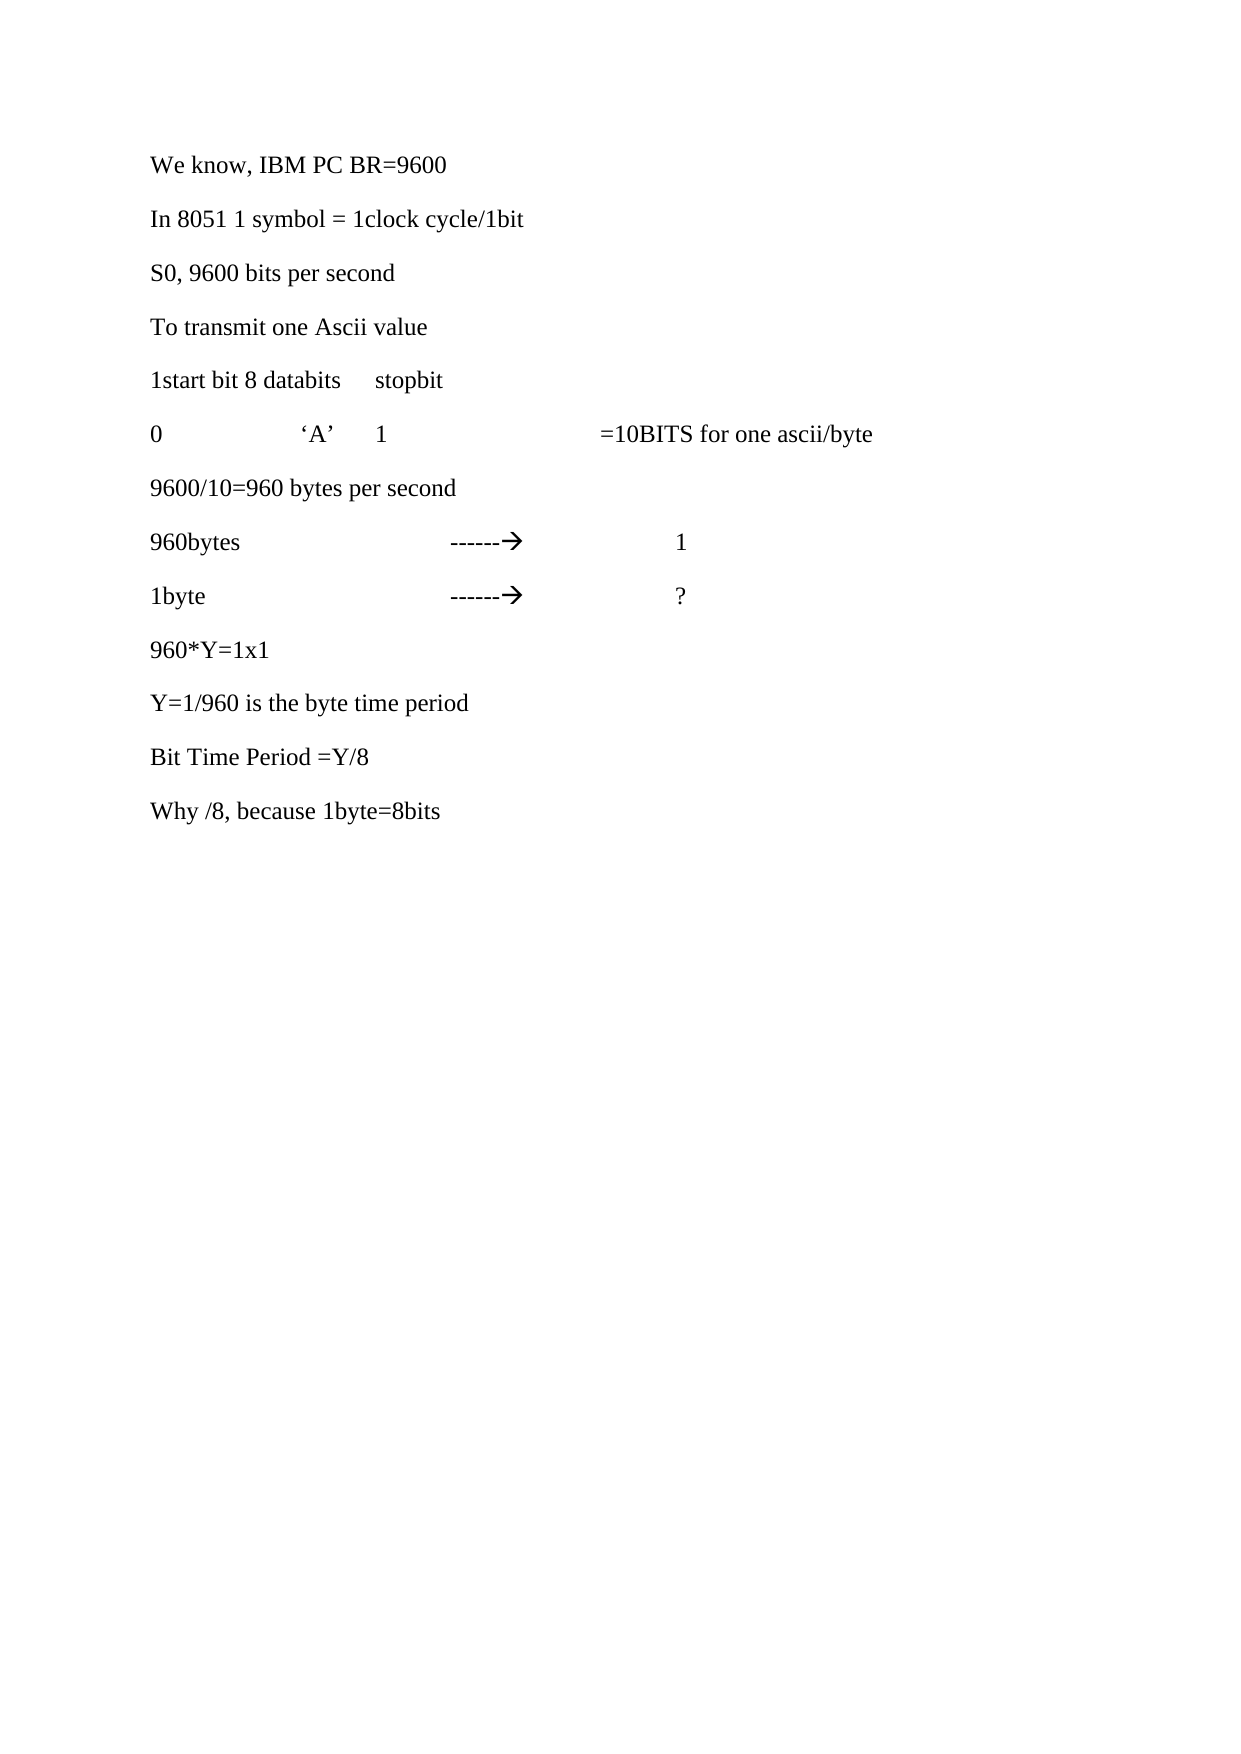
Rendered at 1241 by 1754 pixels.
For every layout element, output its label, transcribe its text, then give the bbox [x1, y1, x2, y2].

text Bit Time Period =Y/8 [150, 742, 1090, 771]
text S0, 9600 bits per second [150, 258, 1090, 286]
text To transmit one Ascii value [150, 312, 1090, 340]
text 9600/10=960 bytes per second [150, 473, 1090, 502]
text 1byte ------ ? [150, 581, 1090, 609]
text 1start bit 8 databits stopbit [150, 365, 1090, 394]
text Why /8, because 1byte=8bits [150, 796, 1090, 825]
text We know, IBM PC BR=9600 [150, 150, 1090, 179]
text In 8051 1 symbol = 1clock cycle/1bit [150, 204, 1090, 233]
text Y=1/960 is the byte time period [150, 688, 1090, 717]
text 960bytes ------ 1 [150, 527, 1090, 556]
text 0 ‘A’ 1 =10BITS for one ascii/byte [150, 419, 1090, 448]
text 960*Y=1x1 [150, 635, 1090, 663]
